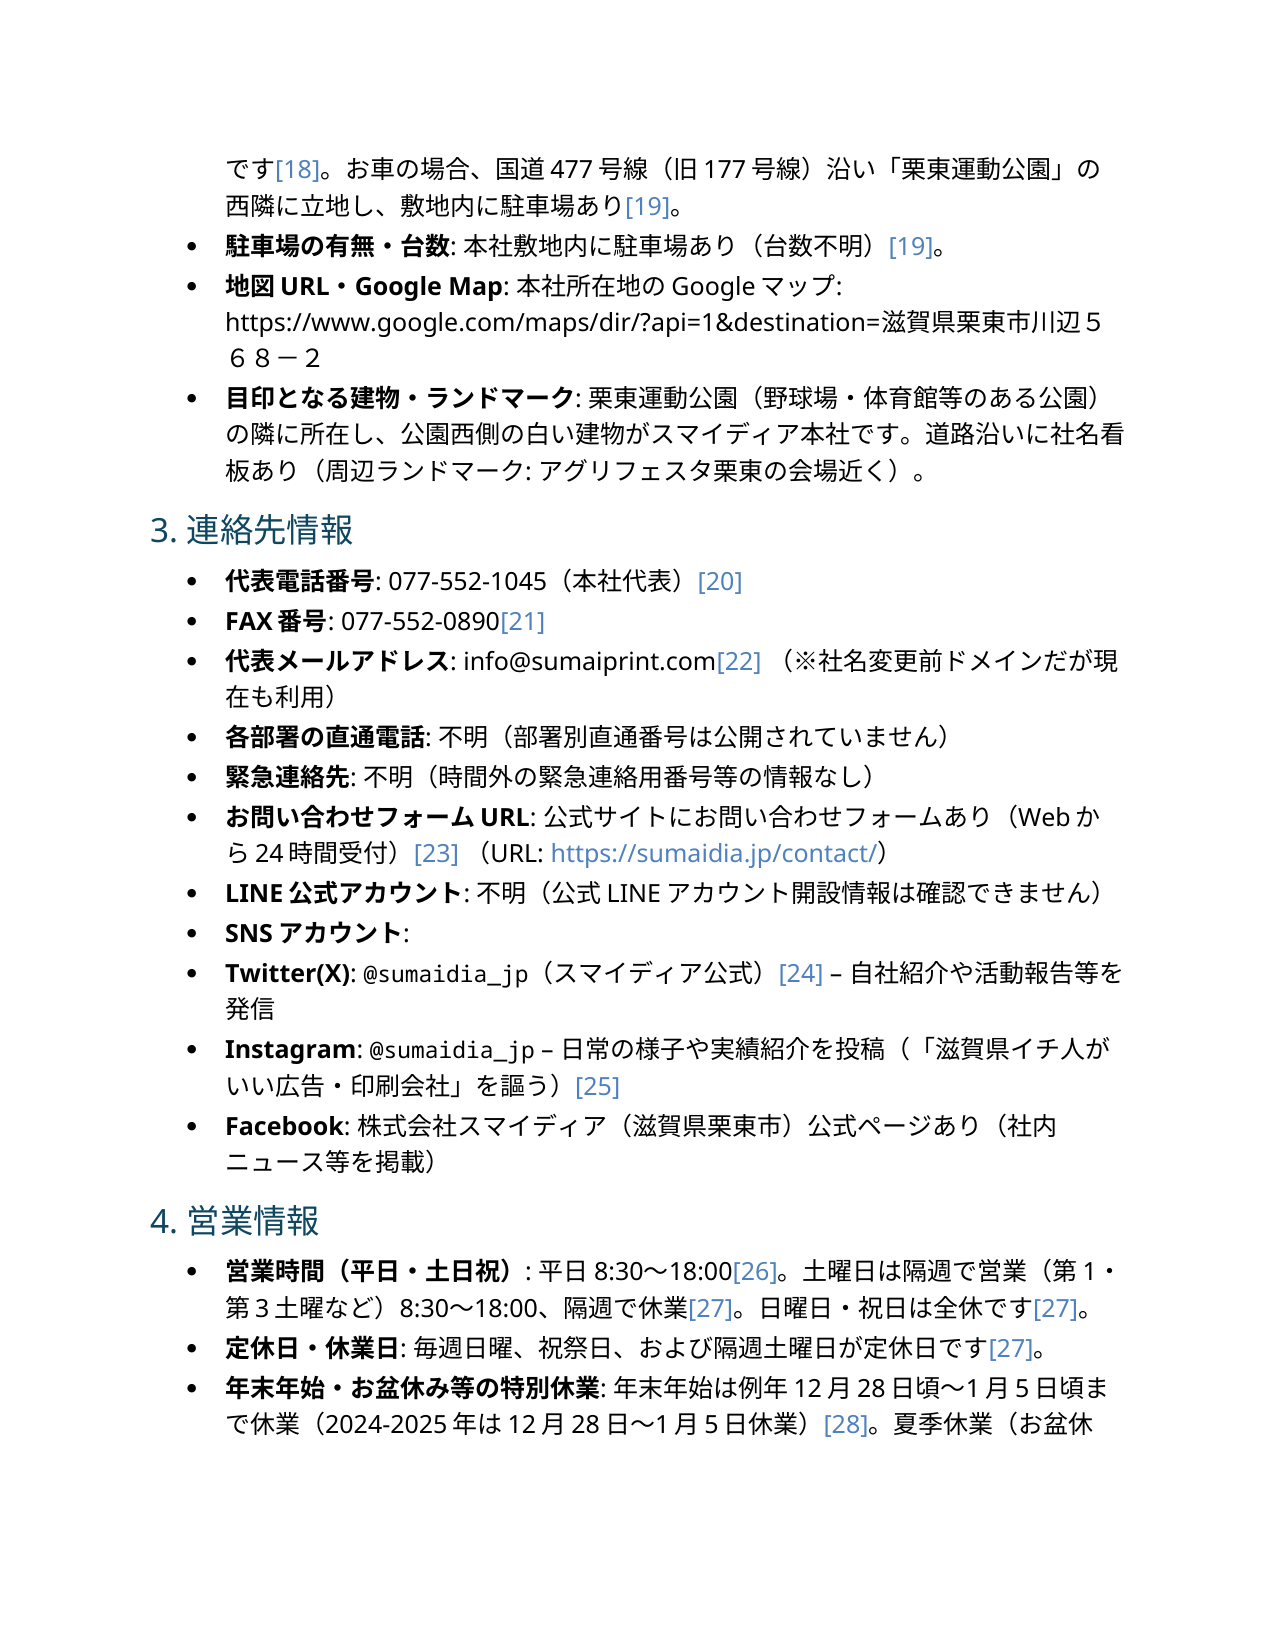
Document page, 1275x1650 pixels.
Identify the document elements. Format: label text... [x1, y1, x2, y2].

list FAX番号: 077-552-0890[21] [187, 601, 1125, 637]
list LINE公式アカウント: 不明（公式LINEアカウント開設情報は確認できません） [187, 873, 1125, 910]
subtitle 3. 連絡先情報 [150, 504, 1125, 553]
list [187, 1368, 1125, 1441]
list 代表電話番号: 077-552-1045（本社代表）[20] [187, 561, 1125, 597]
list 各部署の直通電話: 不明（部署別直通番号は公開されていません） [187, 717, 1125, 753]
list お問い合わせフォームURL: 公式サイトにお問い合わせフォームあり（Webから24時間受付）[23] （URL: https://sumaidia.jp/contact/） [187, 797, 1125, 870]
list Instagram: @sumaidia_jp – 日常の様子や実績紹介を投稿（「滋賀県イチ人がいい広告・印刷会社」を謳う）[25] [187, 1030, 1125, 1102]
list SNSアカウント: [187, 913, 1125, 950]
subtitle 4. 営業情報 [150, 1195, 1125, 1243]
list 定休日・休業日: 毎週日曜、祝祭日、および隔週土曜日が定休日です[27]。 [187, 1328, 1125, 1364]
list 代表メールアドレス: info@sumaiprint.com[22] （※社名変更前ドメインだが現在も利用） [187, 641, 1125, 713]
list 営業時間（平日・土日祝）: 平日 8:30～18:00[26]。土曜日は隔週で営業（第1・第3土曜など）8:30～18:00、隔週で休業[27]。日曜日・祝日は全休です[27]。 [187, 1252, 1125, 1324]
list 緊急連絡先: 不明（時間外の緊急連絡用番号等の情報なし） [187, 757, 1125, 793]
list 駐車場の有無・台数: 本社敷地内に駐車場あり（台数不明）[19]。 [187, 226, 1125, 262]
list Twitter(X): @sumaidia_jp（スマイディア公式）[24] – 自社紹介や活動報告等を発信 [187, 953, 1125, 1026]
list Facebook: 株式会社スマイディア（滋賀県栗東市）公式ページあり（社内ニュース等を掲載） [187, 1106, 1125, 1178]
list 目印となる建物・ランドマーク: 栗東運動公園（野球場・体育館等のある公園）の隣に所在し、公園西側の白い建物がスマイディア本社です。道路沿いに社名看板あり（周辺ランドマーク: アグリフェスタ栗東の会場近く）。 [187, 379, 1125, 487]
list 地図URL・Google Map: 本社所在地のGoogleマップ: https://www.google.com/maps/dir/?api=1&destination=滋賀県栗東市川辺５６８－２ [187, 266, 1125, 375]
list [187, 150, 1125, 222]
